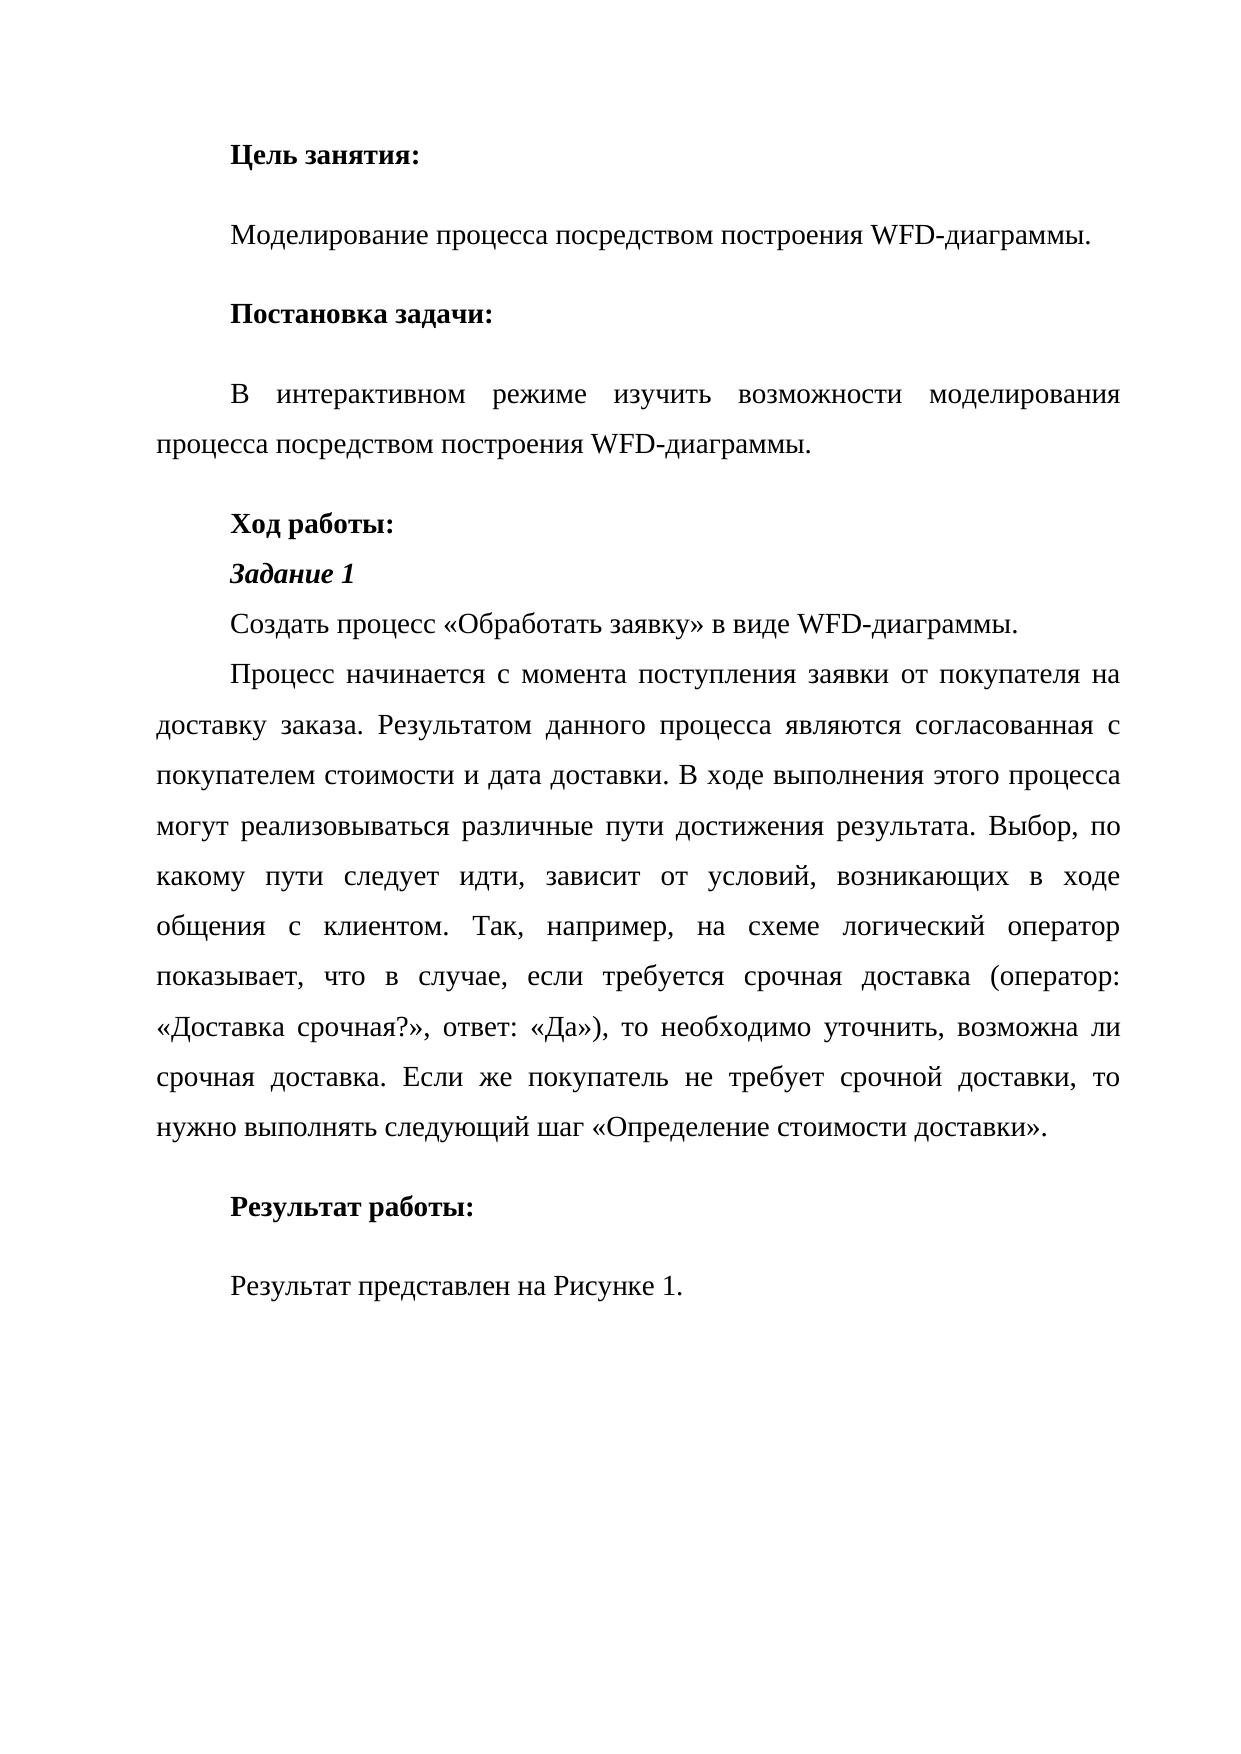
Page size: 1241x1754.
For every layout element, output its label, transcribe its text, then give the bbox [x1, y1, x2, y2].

text Результат представлен на Рисунке 1. [156, 1268, 1121, 1302]
text Задание 1 [156, 556, 1121, 589]
text Постановка задачи: [156, 296, 1121, 330]
text Моделирование процесса посредством построения WFD-диаграммы. [156, 217, 1121, 251]
text Результат работы: [156, 1189, 1121, 1222]
text Процесс начинается с момента поступления заявки от покупателя на доставку заказа. Результатом данного процесса являются согласованная с покупателем стоимости и дата доставки. В ходе выполнения этого процесса могут реализовываться различные пути достижения результата. Выбор, по какому пути следует идти, зависит от условий, возникающих в ходе общения с клиентом. Так, например, на схеме логический оператор показывает, что в случае, если требуется срочная доставка (оператор: «Доставка срочная?», ответ: «Да»), то необходимо уточнить, возможна ли срочная доставка. Если же покупатель не требует срочной доставки, то нужно выполнять следующий шаг «Определение стоимости доставки». [156, 657, 1121, 1143]
text Ход работы: [156, 506, 1121, 539]
text Создать процесс «Обработать заявку» в виде WFD-диаграммы. [156, 606, 1121, 640]
text Цель занятия: [156, 137, 1121, 171]
text В интерактивном режиме изучить возможности моделирования процесса посредством построения WFD-диаграммы. [156, 376, 1121, 460]
